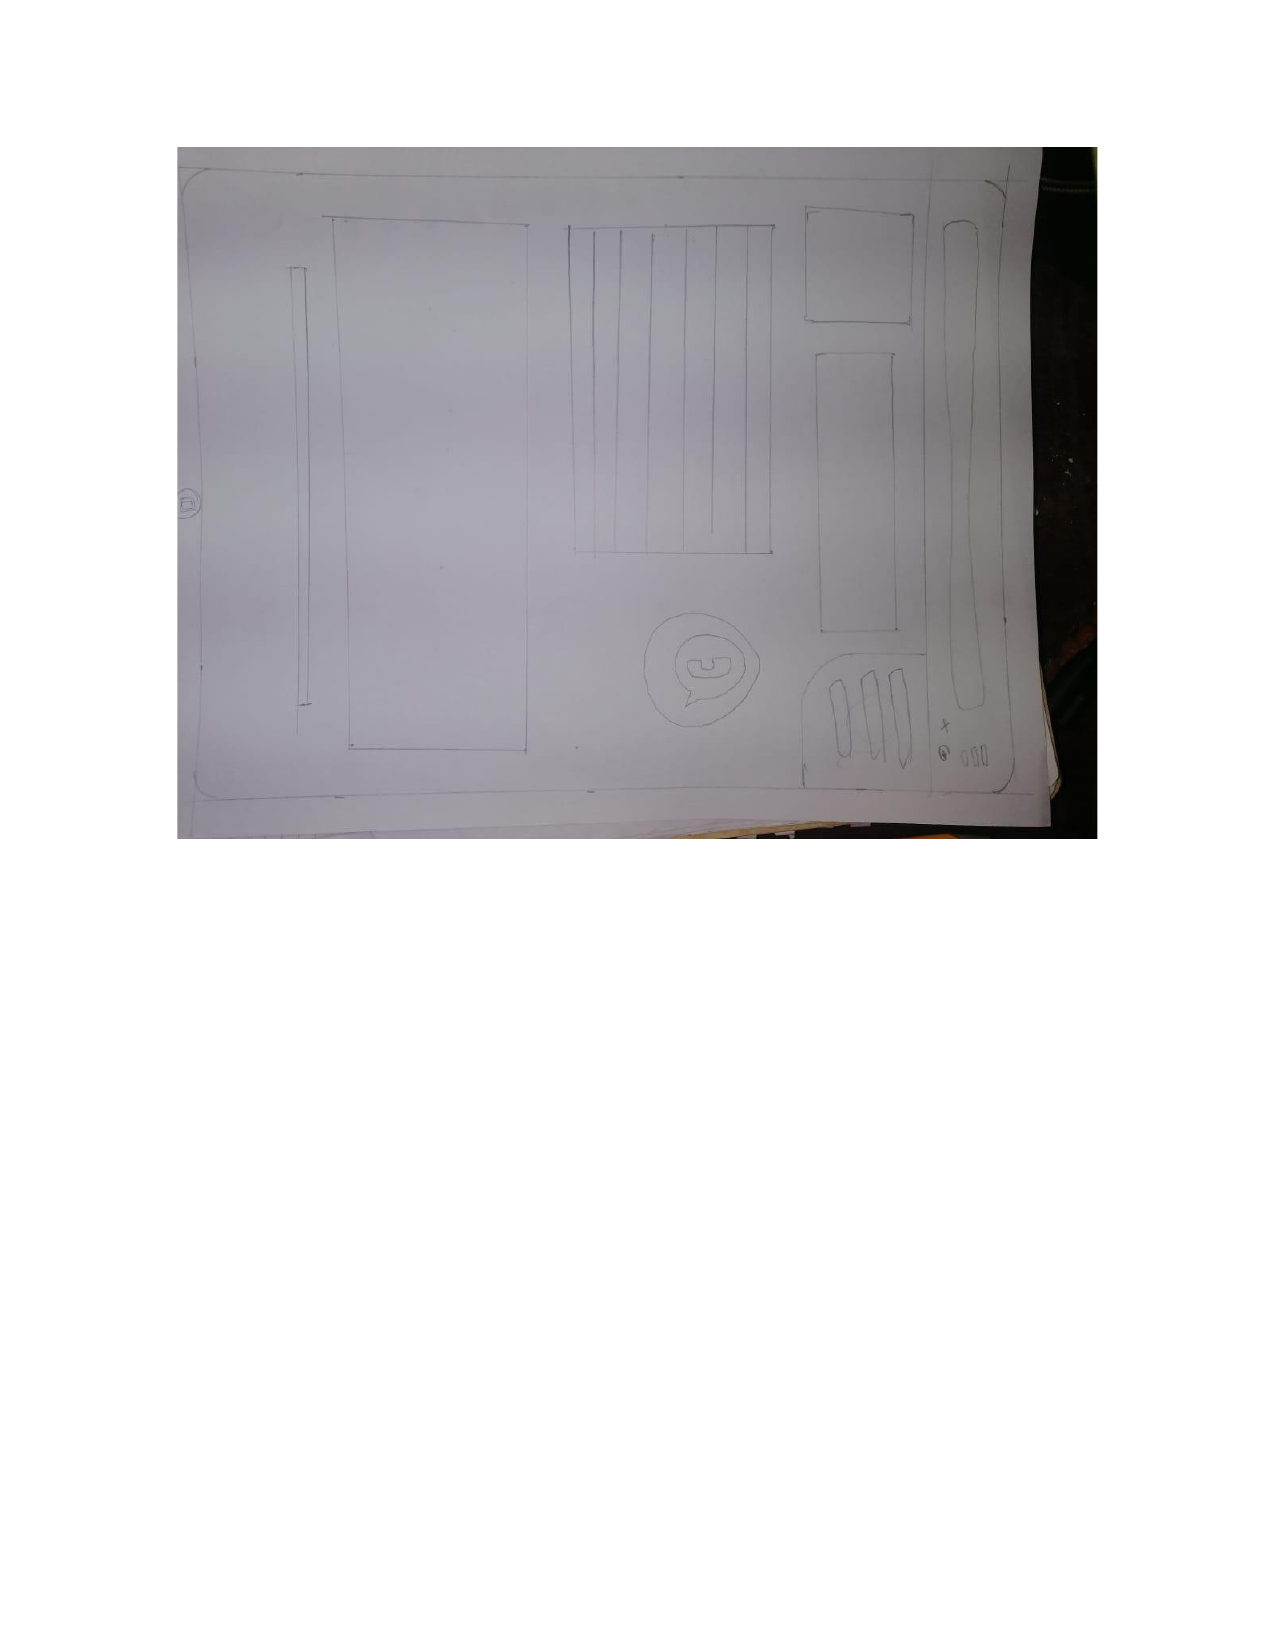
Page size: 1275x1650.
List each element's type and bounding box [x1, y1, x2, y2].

picture [177, 147, 1098, 839]
